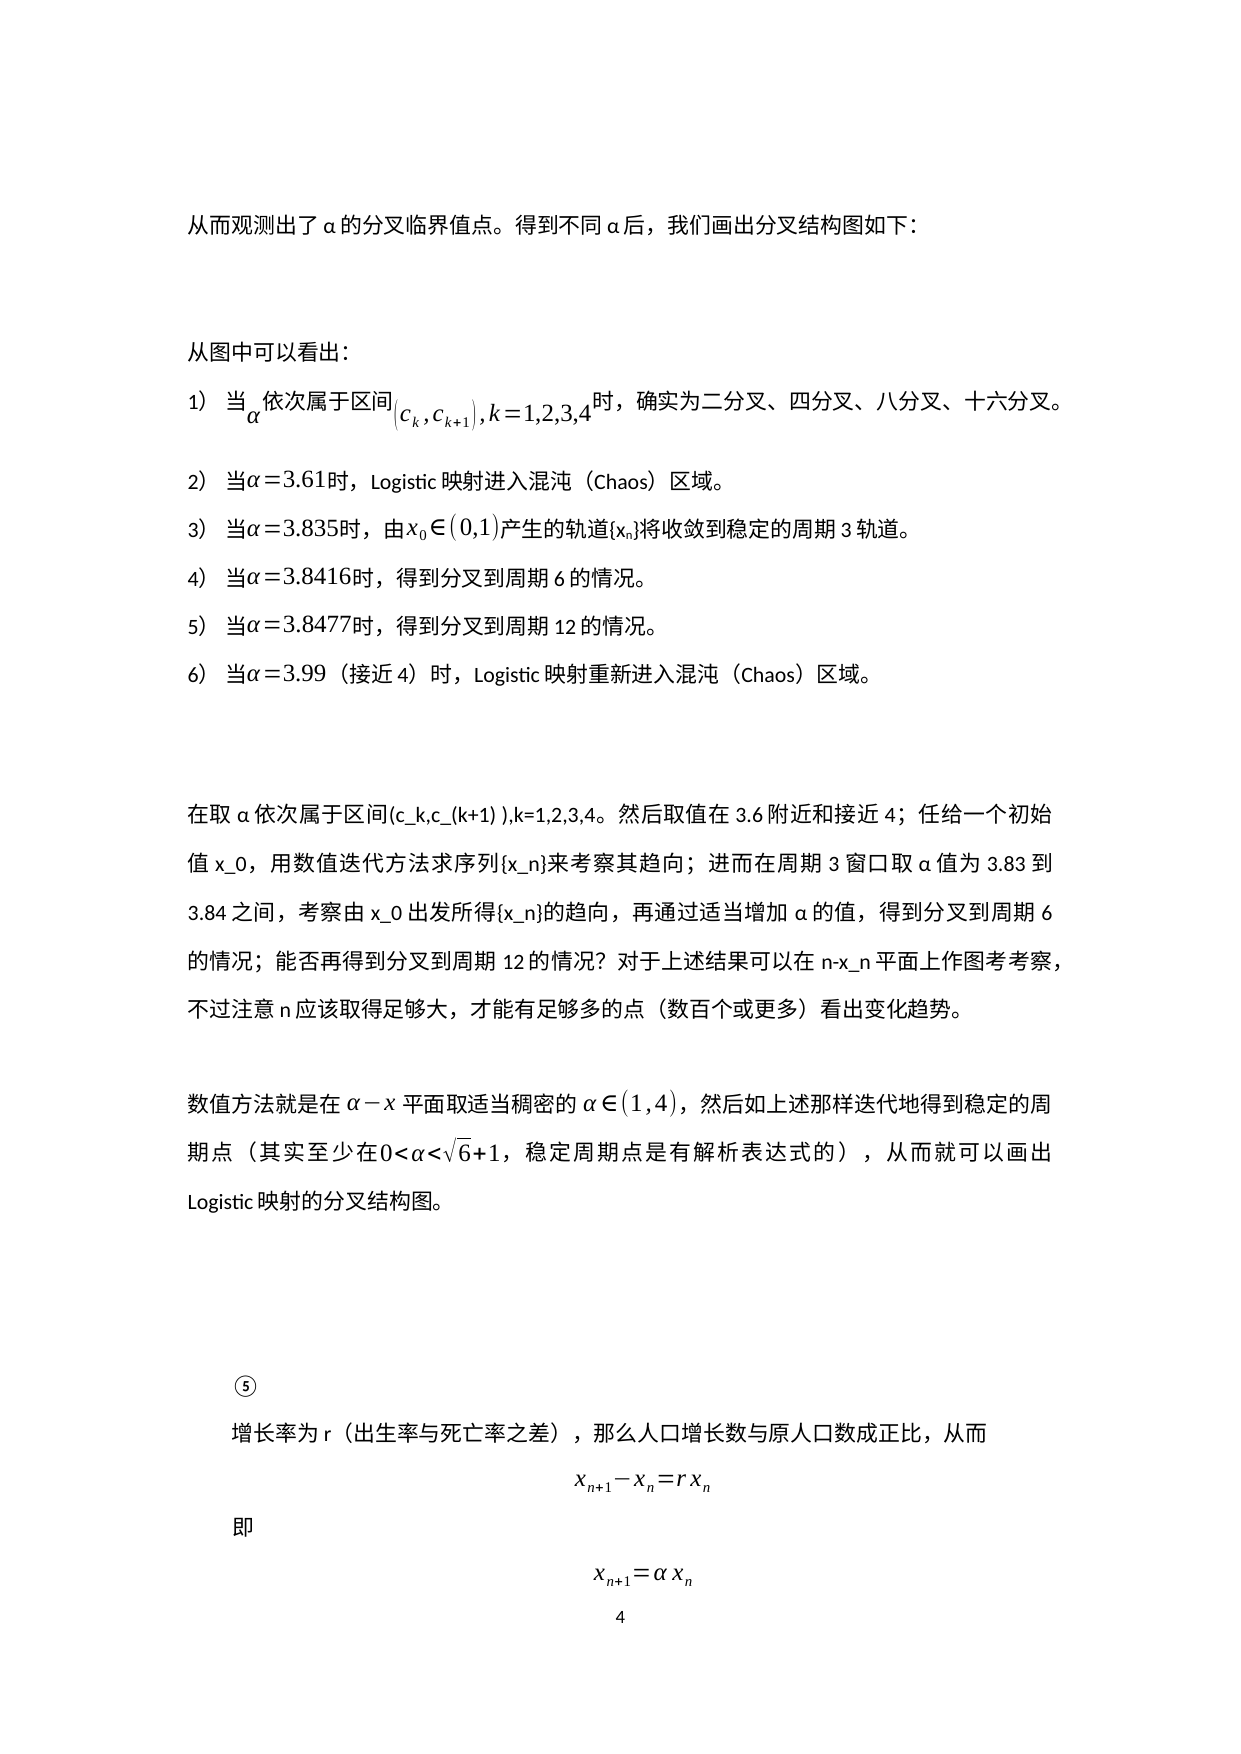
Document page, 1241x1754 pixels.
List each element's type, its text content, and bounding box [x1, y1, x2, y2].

list 当时，Logistic映射进入混沌（Chaos）区域。 [187, 464, 1053, 496]
text 从图中可以看出： [187, 334, 1053, 367]
list 当依次属于区间时，确实为二分叉、四分叉、八分叉、十六分叉。 [187, 383, 1053, 448]
text 数值方法就是在 平面取适当稠密的 ，然后如上述那样迭代地得到稳定的周期点（其实至少在，稳定周期点是有解析表达式的），从而就可以画出Logistic映射的分叉结构图。 [187, 1086, 1053, 1216]
list 当时，得到分叉到周期12的情况。 [187, 609, 1053, 641]
text 在取α依次属于区间(c_k,c_(k+1) ),k=1,2,3,4。然后取值在3.6附近和接近4；任给一个初始值x_0，用数值迭代方法求序列{x_n}来考察其趋向；进而在周期3窗口取α值为3.83到3.84之间，考察由x_0出发所得{x_n}的趋向，再通过适当增加α的值，得到分叉到周期6的情况；能否再得到分叉到周期12的情况？对于上述结果可以在n-x_n平面上作图考考察，不过注意n应该取得足够大，才能有足够多的点（数百个或更多）看出变化趋势。 [187, 797, 1053, 1024]
text 从而观测出了α的分叉临界值点。得到不同α后，我们画出分叉结构图如下： [187, 208, 1053, 240]
list 即 [232, 1509, 1053, 1542]
list 当时，得到分叉到周期6的情况。 [187, 560, 1053, 593]
list 当（接近4）时，Logistic映射重新进入混沌（Chaos）区域。 [187, 657, 1053, 689]
list 当时，由产生的轨道{xn}将收敛到稳定的周期3轨道。 [187, 512, 1053, 544]
list 增长率为r（出生率与死亡率之差），那么人口增长数与原人口数成正比，从而 [187, 1415, 1053, 1448]
